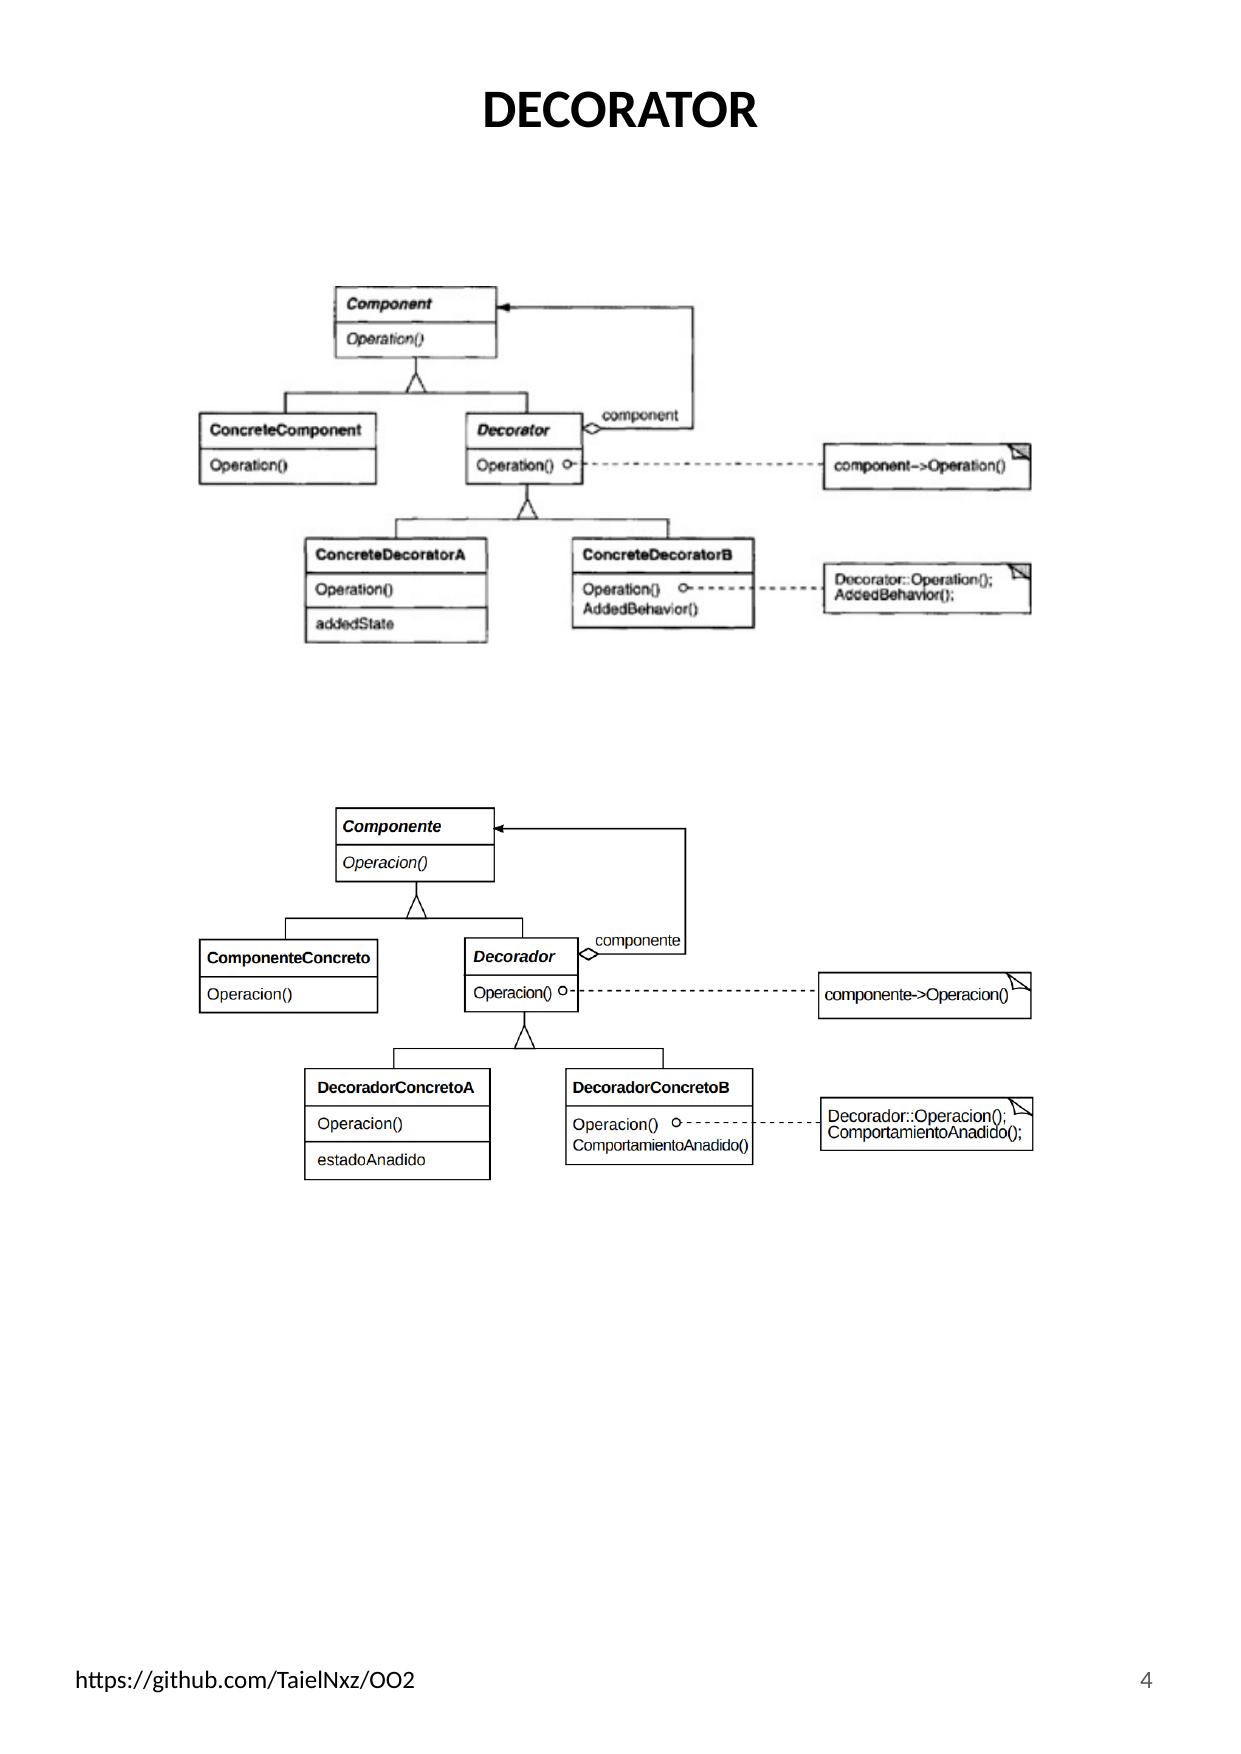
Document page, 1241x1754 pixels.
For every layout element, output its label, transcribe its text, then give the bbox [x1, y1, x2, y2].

text DECORATOR [75, 75, 1165, 141]
picture [177, 260, 1063, 668]
picture [176, 781, 1064, 1199]
